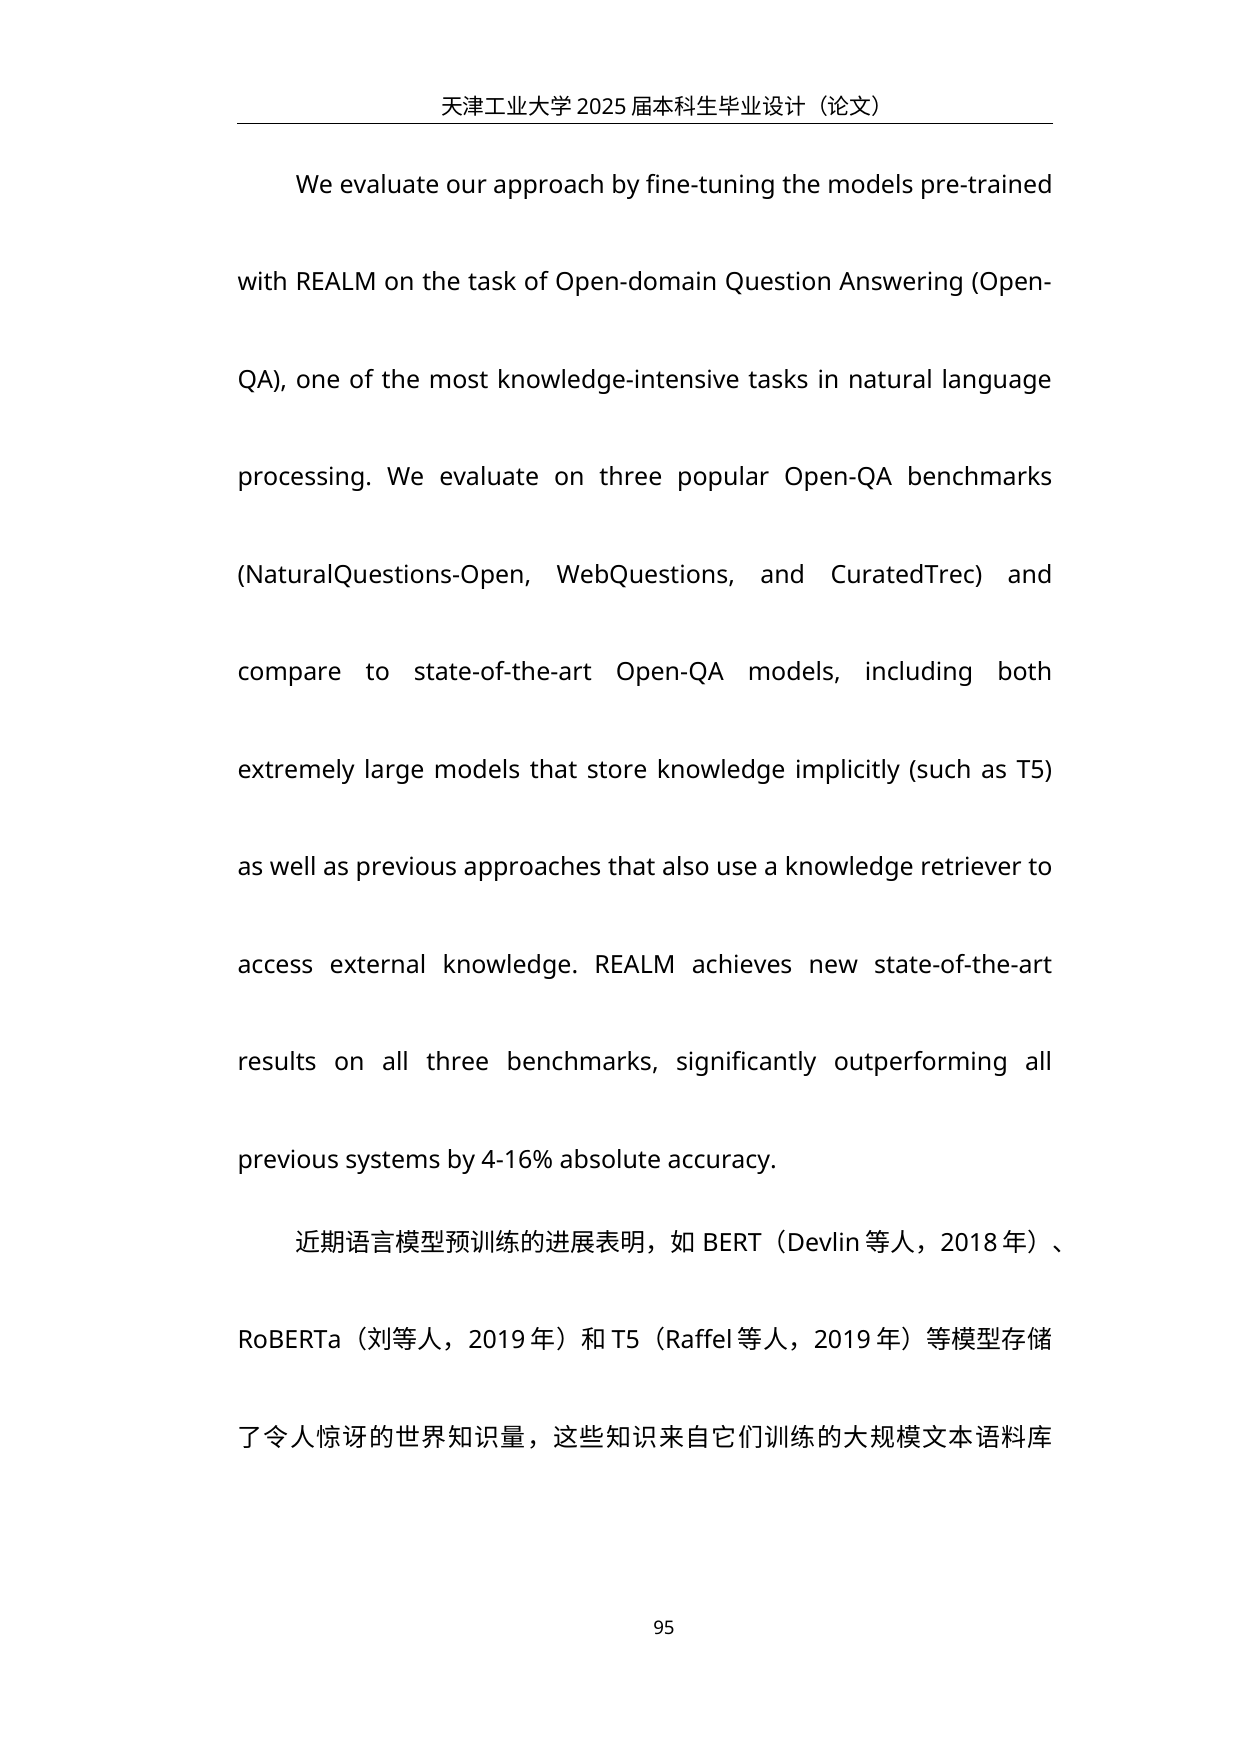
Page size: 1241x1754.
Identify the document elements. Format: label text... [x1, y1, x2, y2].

text We evaluate our approach by fine-tuning the models pre-trained with REALM on the task of Open-domain Question Answering (Open-QA), one of the most knowledge-intensive tasks in natural language processing. We evaluate on three popular Open-QA benchmarks (NaturalQuestions-Open, WebQuestions, and CuratedTrec) and compare to state-of-the-art Open-QA models, including both extremely large models that store knowledge implicitly (such as T5) as well as previous approaches that also use a knowledge retriever to access external knowledge. REALM achieves new state-of-the-art results on all three benchmarks, significantly outperforming all previous systems by 4-16% absolute accuracy. [237, 151, 1053, 1191]
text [237, 1208, 1053, 1468]
